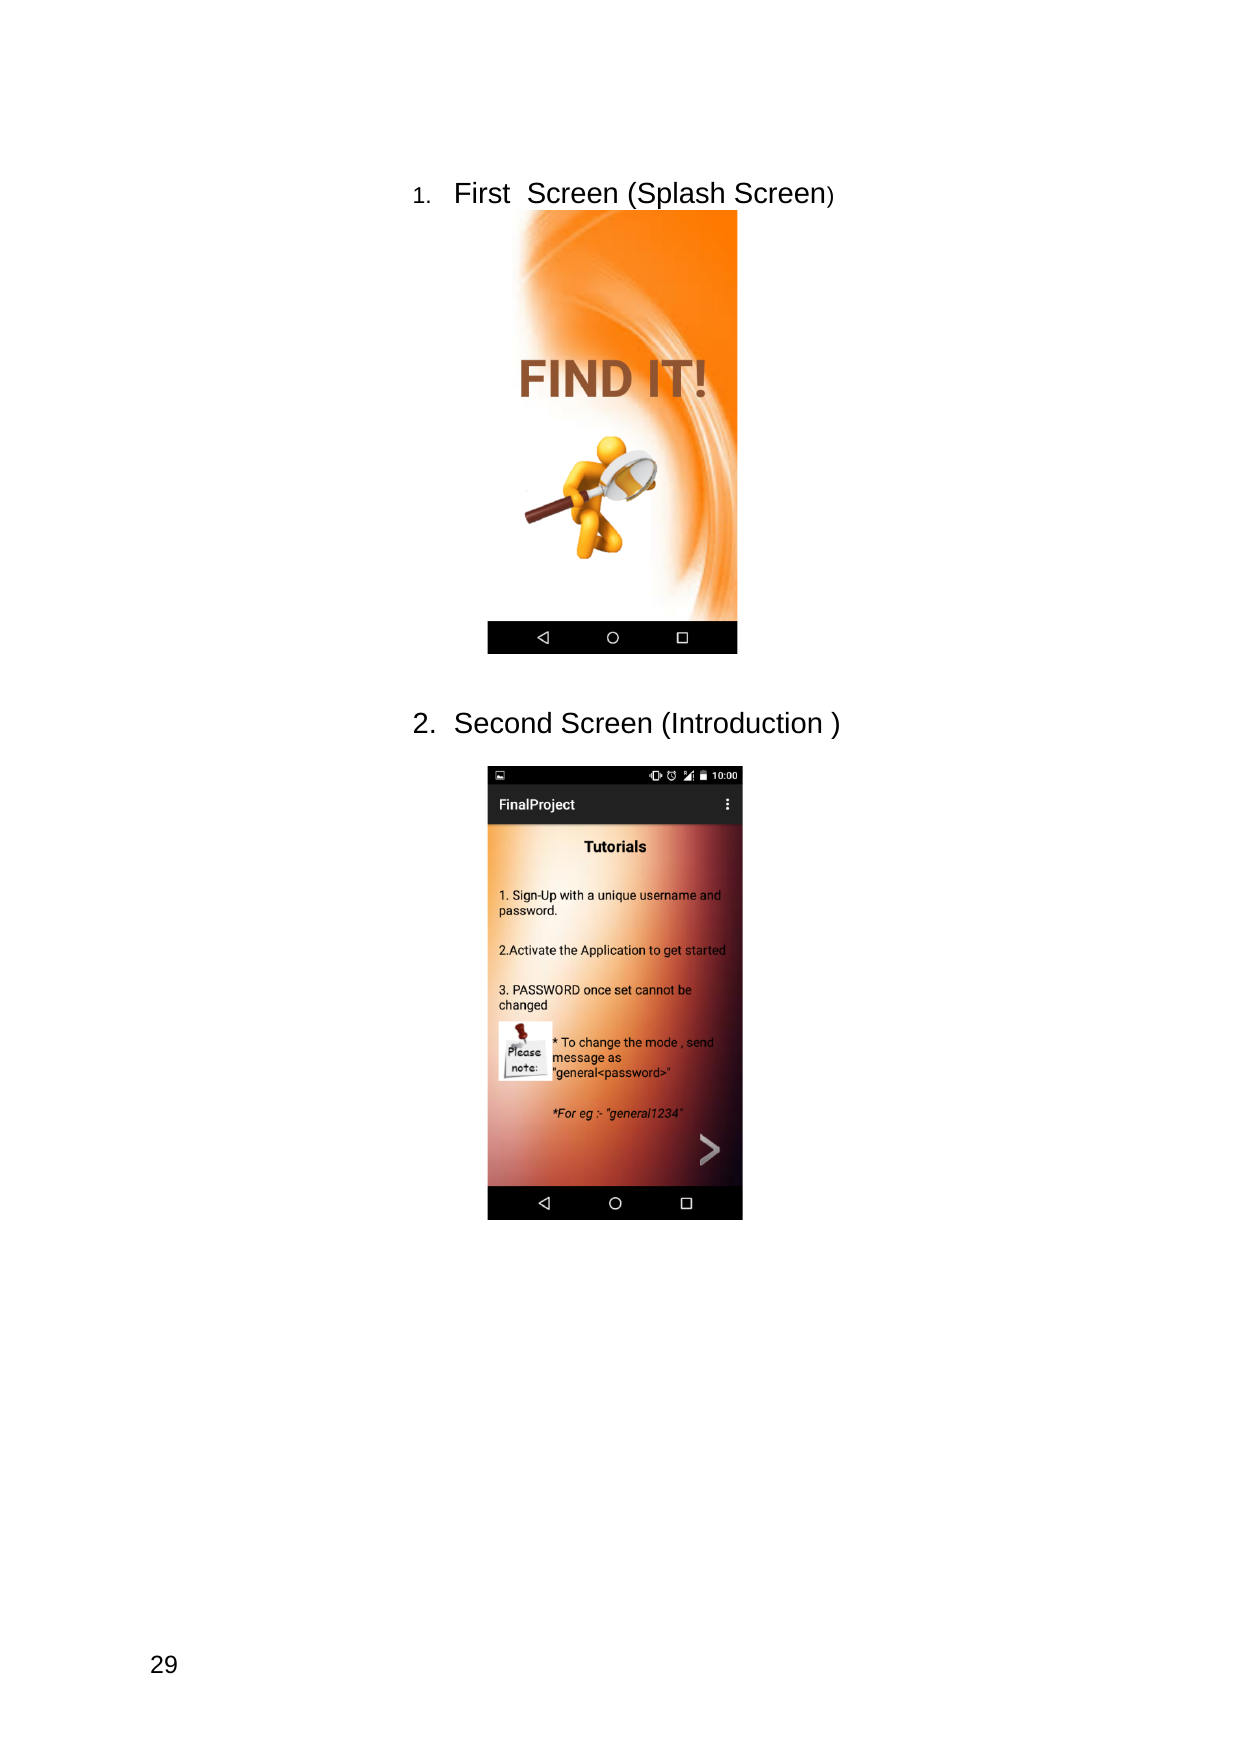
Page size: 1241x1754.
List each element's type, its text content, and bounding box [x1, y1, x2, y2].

picture [487, 766, 743, 1220]
list Second Screen (Introduction ) [412, 706, 1090, 740]
picture [487, 210, 738, 654]
list First Screen (Splash Screen) [412, 176, 1090, 210]
